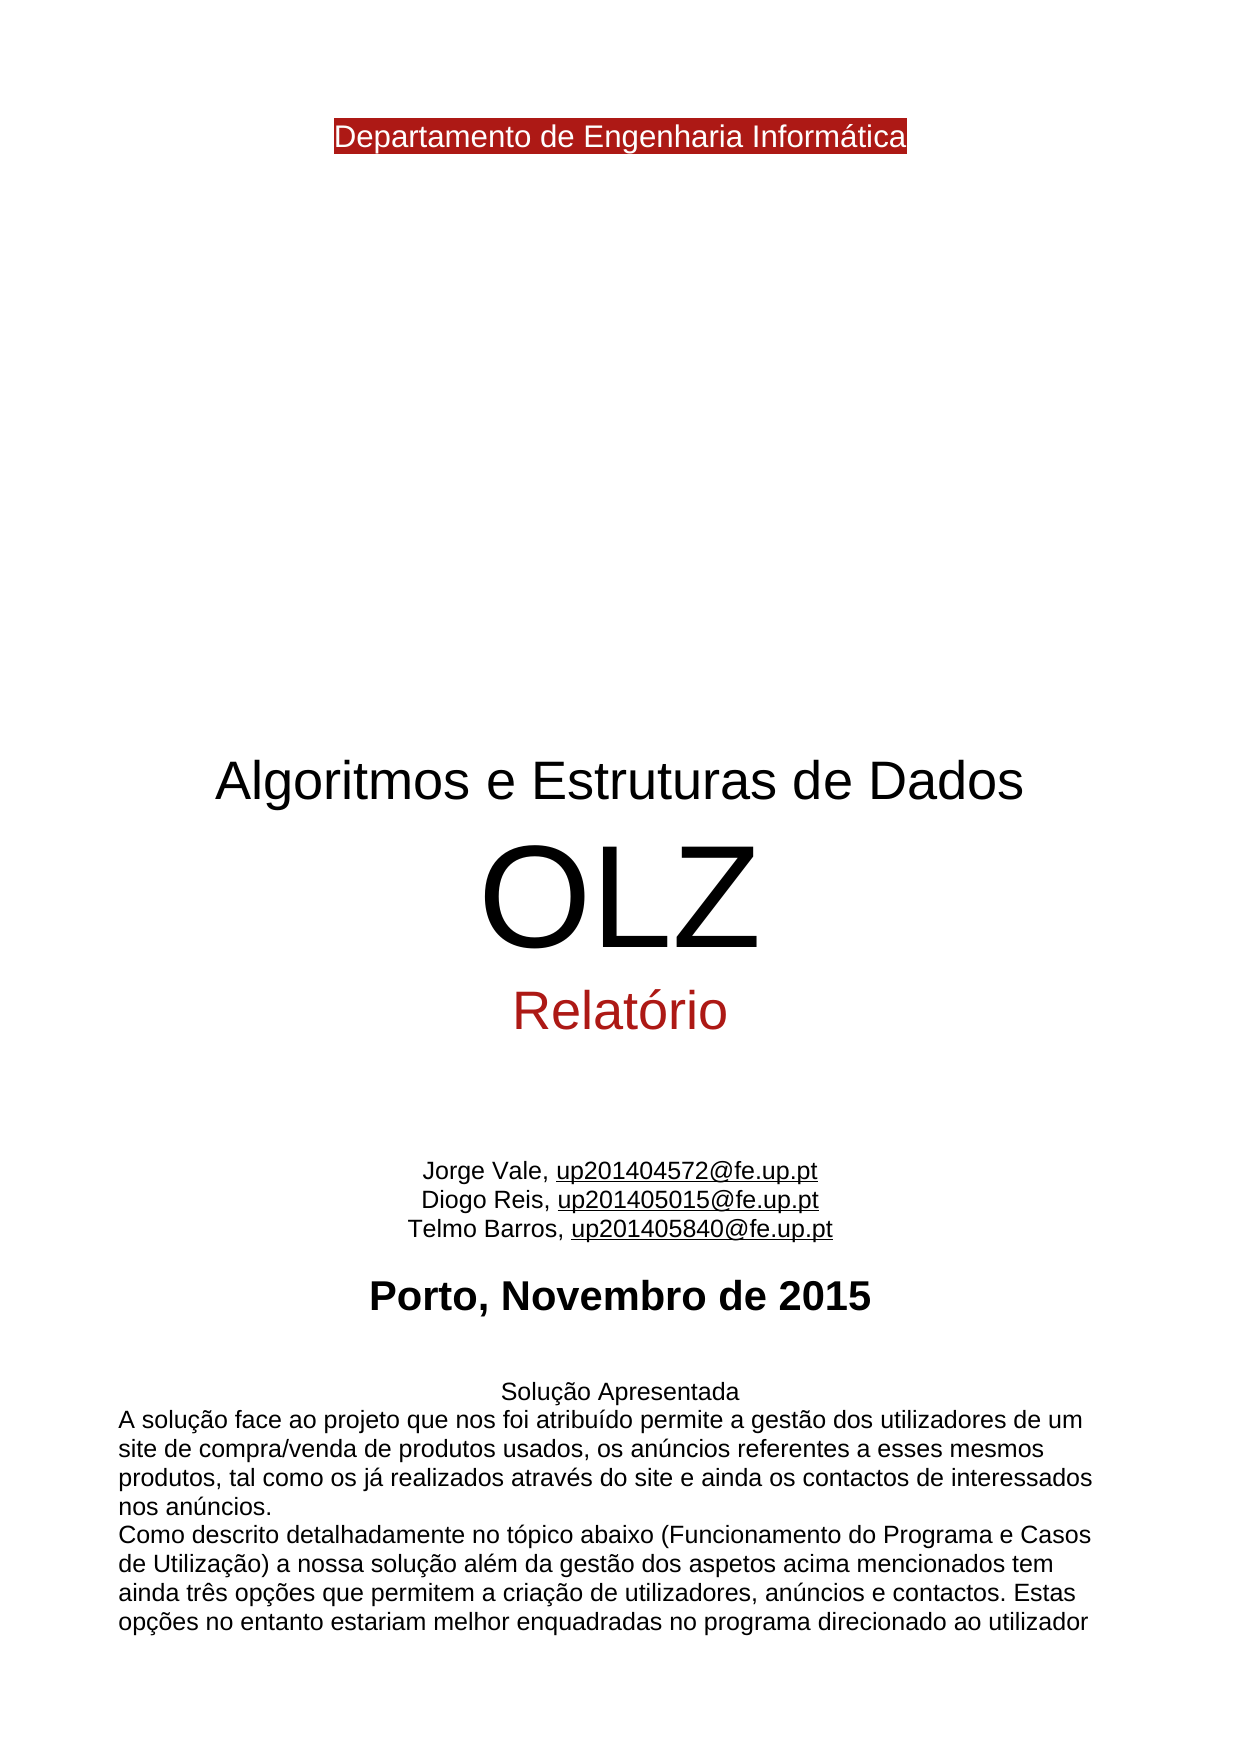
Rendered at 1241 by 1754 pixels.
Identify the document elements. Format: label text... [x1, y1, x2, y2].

text Jorge Vale, up201404572@fe.up.pt [118, 1156, 1122, 1185]
text Solução Apresentada [118, 1376, 1122, 1405]
text Porto, Novembro de 2015 [118, 1271, 1122, 1319]
text Departamento de Engenharia Informática [118, 118, 1122, 519]
text Telmo Barros, up201405840@fe.up.pt [118, 1213, 1122, 1242]
text A solução face ao projeto que nos foi atribuído permite a gestão dos utilizadores de um site de compra/venda de produtos usados, os anúncios referentes a esses mesmos produtos, tal como os já realizados através do site e ainda os contactos de interessados nos anúncios. [118, 1405, 1122, 1520]
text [118, 1520, 1122, 1635]
text OLZ [118, 811, 1122, 979]
text Relatório [118, 979, 1122, 1041]
text Diogo Reis, up201405015@fe.up.pt [118, 1185, 1122, 1213]
text Algoritmos e Estruturas de Dados [118, 749, 1122, 811]
